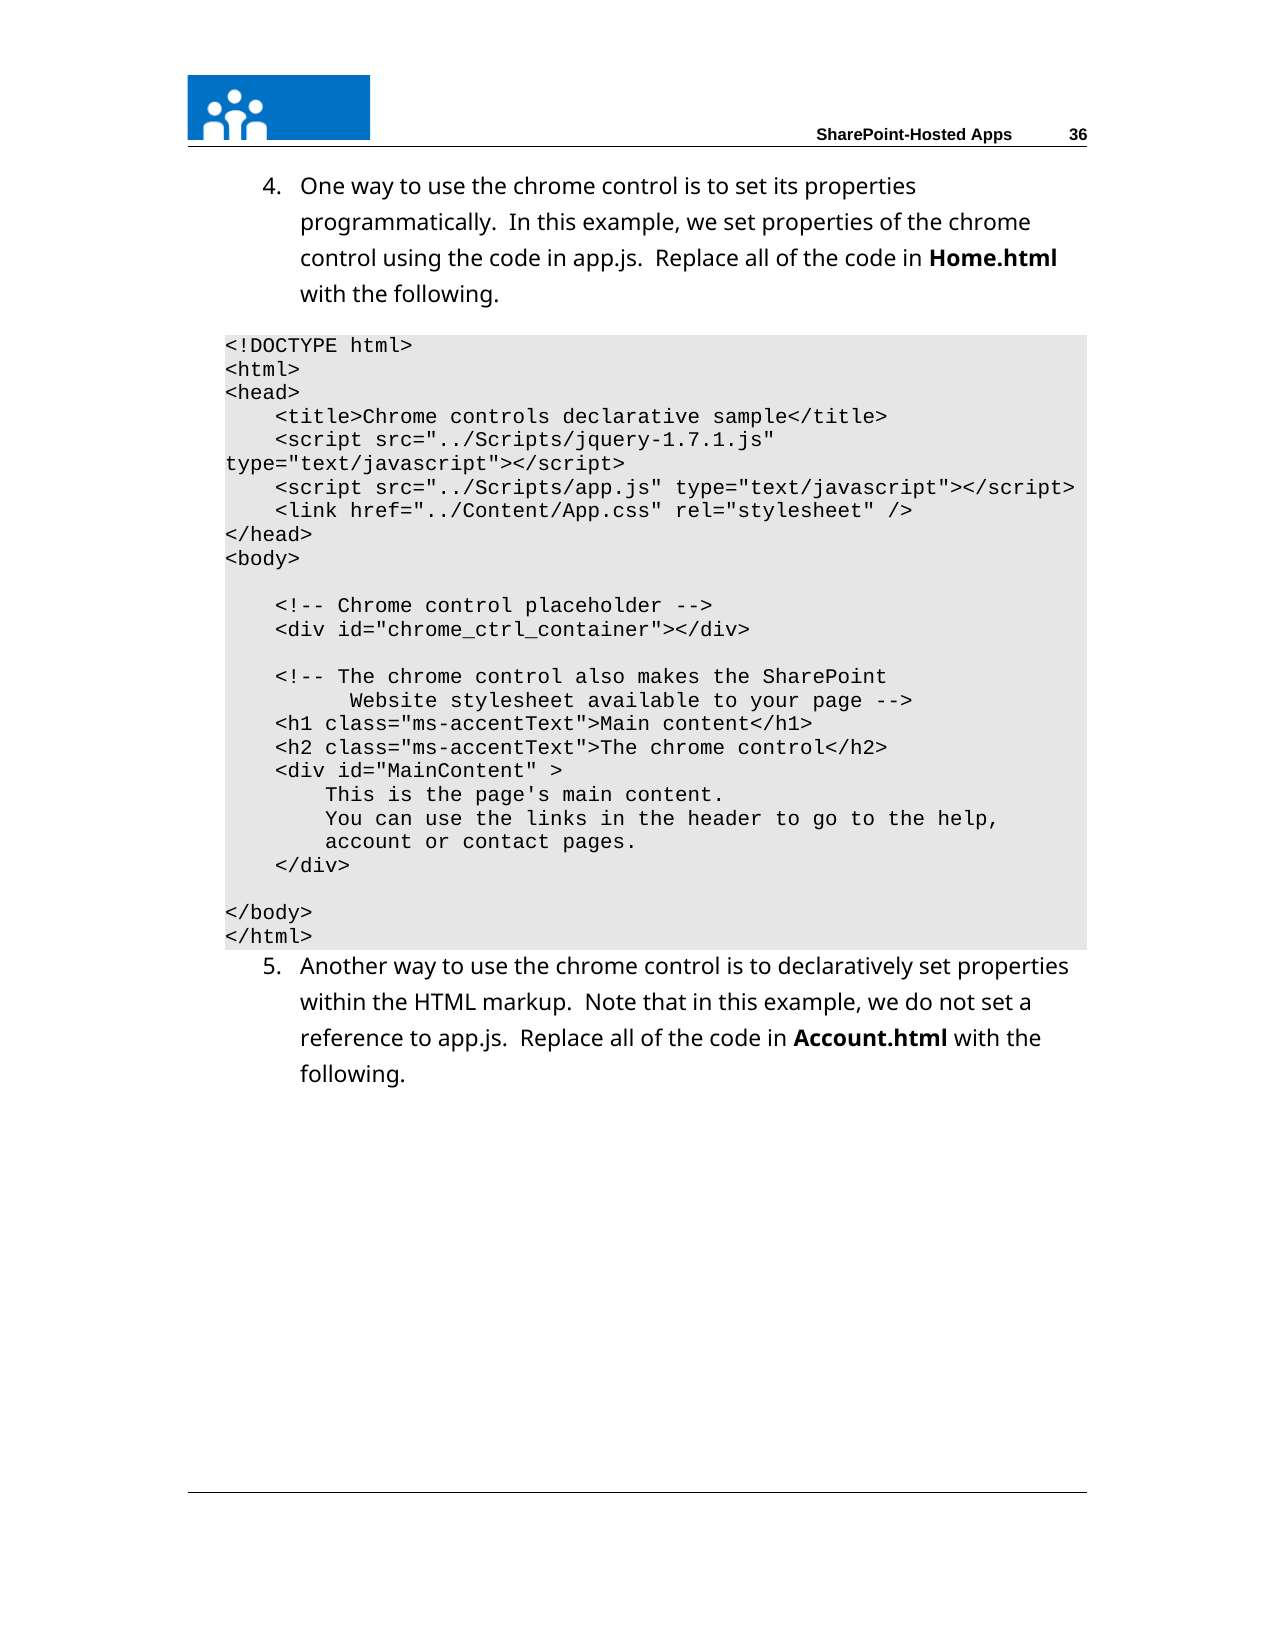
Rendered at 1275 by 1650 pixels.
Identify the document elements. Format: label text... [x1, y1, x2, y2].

text <!DOCTYPE html> [225, 335, 1087, 358]
text <!-- Chrome control placeholder --> [225, 595, 1087, 619]
text Website stylesheet available to your page --> [225, 689, 1087, 713]
text <script src="../Scripts/jquery-1.7.1.js" type="text/javascript"></script> [225, 429, 1087, 477]
text account or contact pages. [225, 831, 1087, 855]
text </head> [225, 524, 1087, 548]
text One way to use the chrome control is to set its properties programmatically. In this example, we set properties of the chrome control using the code in app.js. Replace all of the code in Home.html with the following. [262, 170, 1087, 309]
text <h1 class="ms-accentText">Main content</h1> [225, 713, 1087, 737]
text </html> [225, 926, 1087, 950]
picture [187, 75, 371, 140]
text <!-- The chrome control also makes the SharePoint [225, 666, 1087, 689]
text </body> [225, 902, 1087, 926]
text </div> [225, 855, 1087, 879]
text This is the page's main content. [225, 784, 1087, 808]
text <title>Chrome controls declarative sample</title> [225, 406, 1087, 429]
text <div id="MainContent" > [225, 761, 1087, 784]
text You can use the links in the header to go to the help, [225, 808, 1087, 831]
text <html> [225, 358, 1087, 382]
text Another way to use the chrome control is to declaratively set properties within the HTML markup. Note that in this example, we do not set a reference to app.js. Replace all of the code in Account.html with the following. [262, 950, 1087, 1089]
text <link href="../Content/App.css" rel="stylesheet" /> [225, 500, 1087, 524]
text <div id="chrome_ctrl_container"></div> [225, 619, 1087, 642]
text <body> [225, 548, 1087, 571]
text <head> [225, 382, 1087, 406]
text <script src="../Scripts/app.js" type="text/javascript"></script> [225, 477, 1087, 500]
text <h2 class="ms-accentText">The chrome control</h2> [225, 737, 1087, 761]
